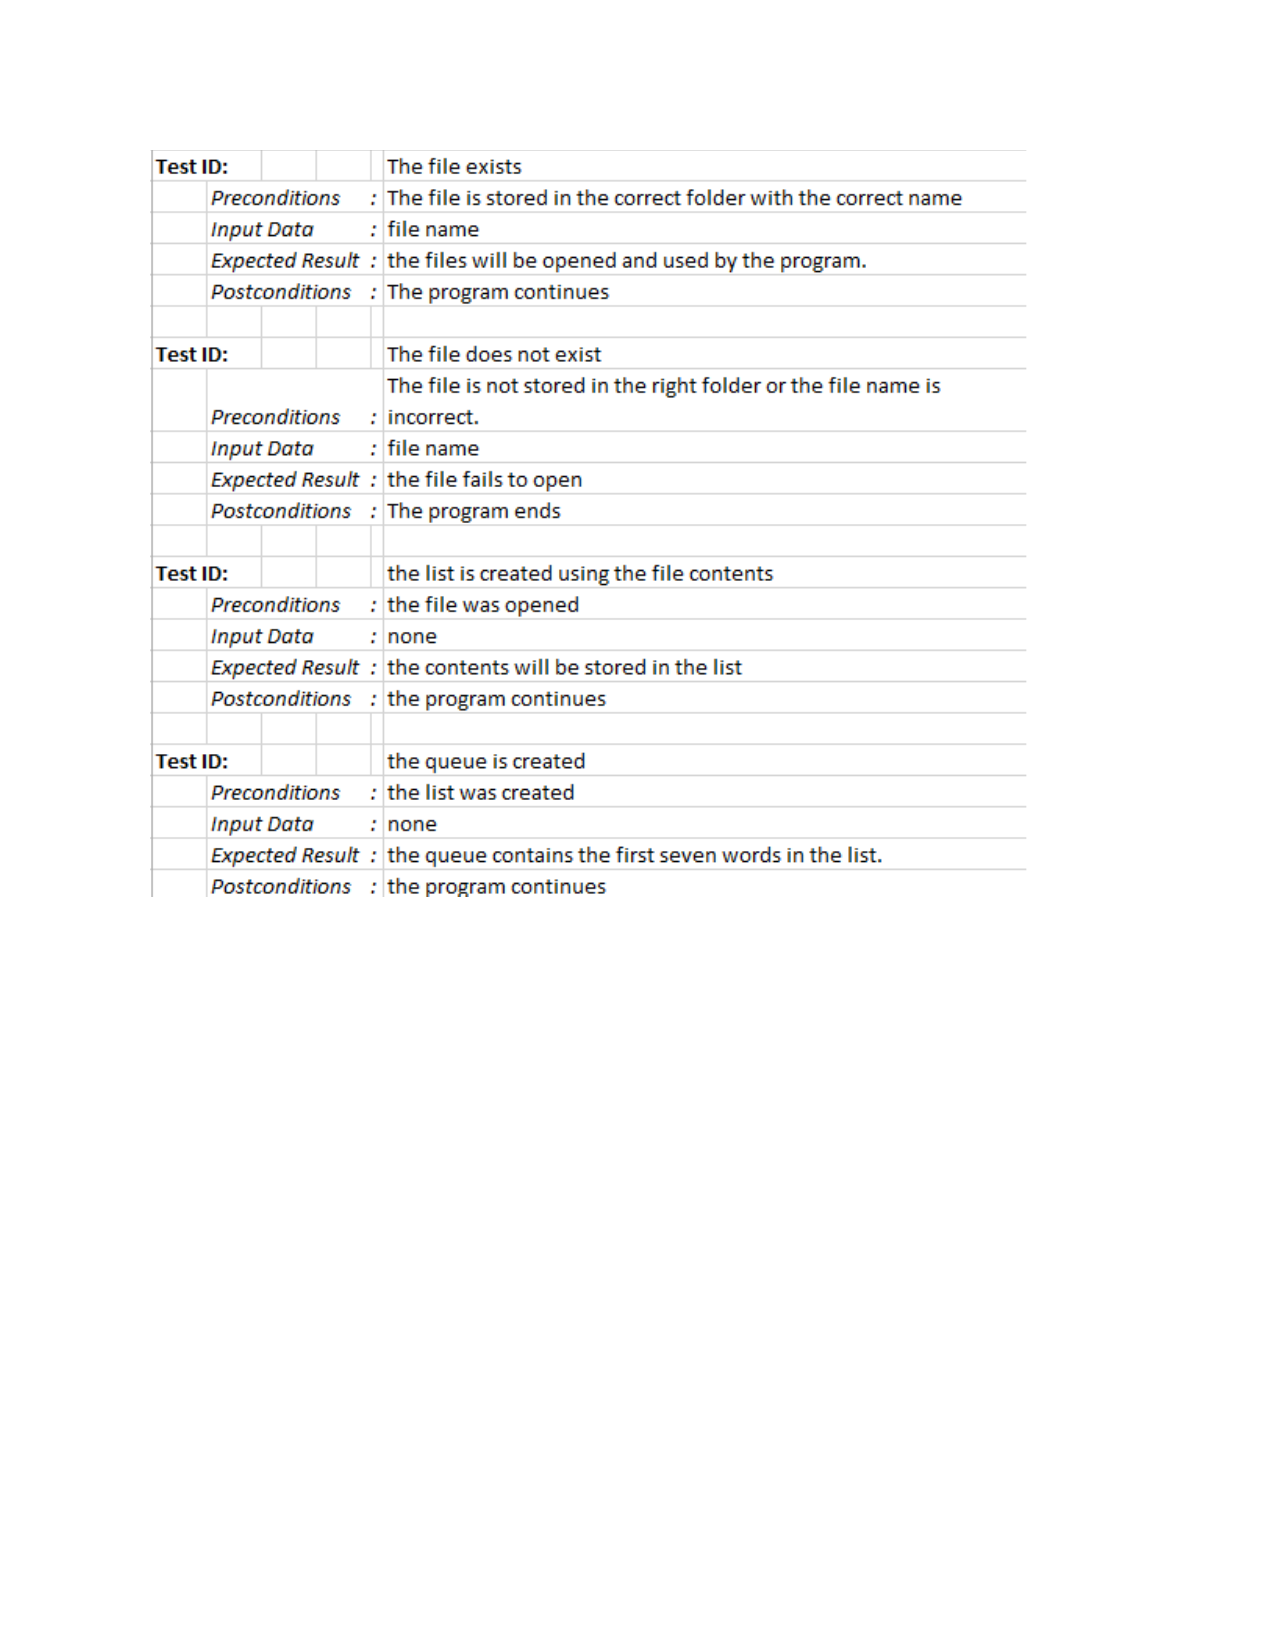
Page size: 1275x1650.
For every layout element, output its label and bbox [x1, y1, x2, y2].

picture [150, 150, 1027, 897]
